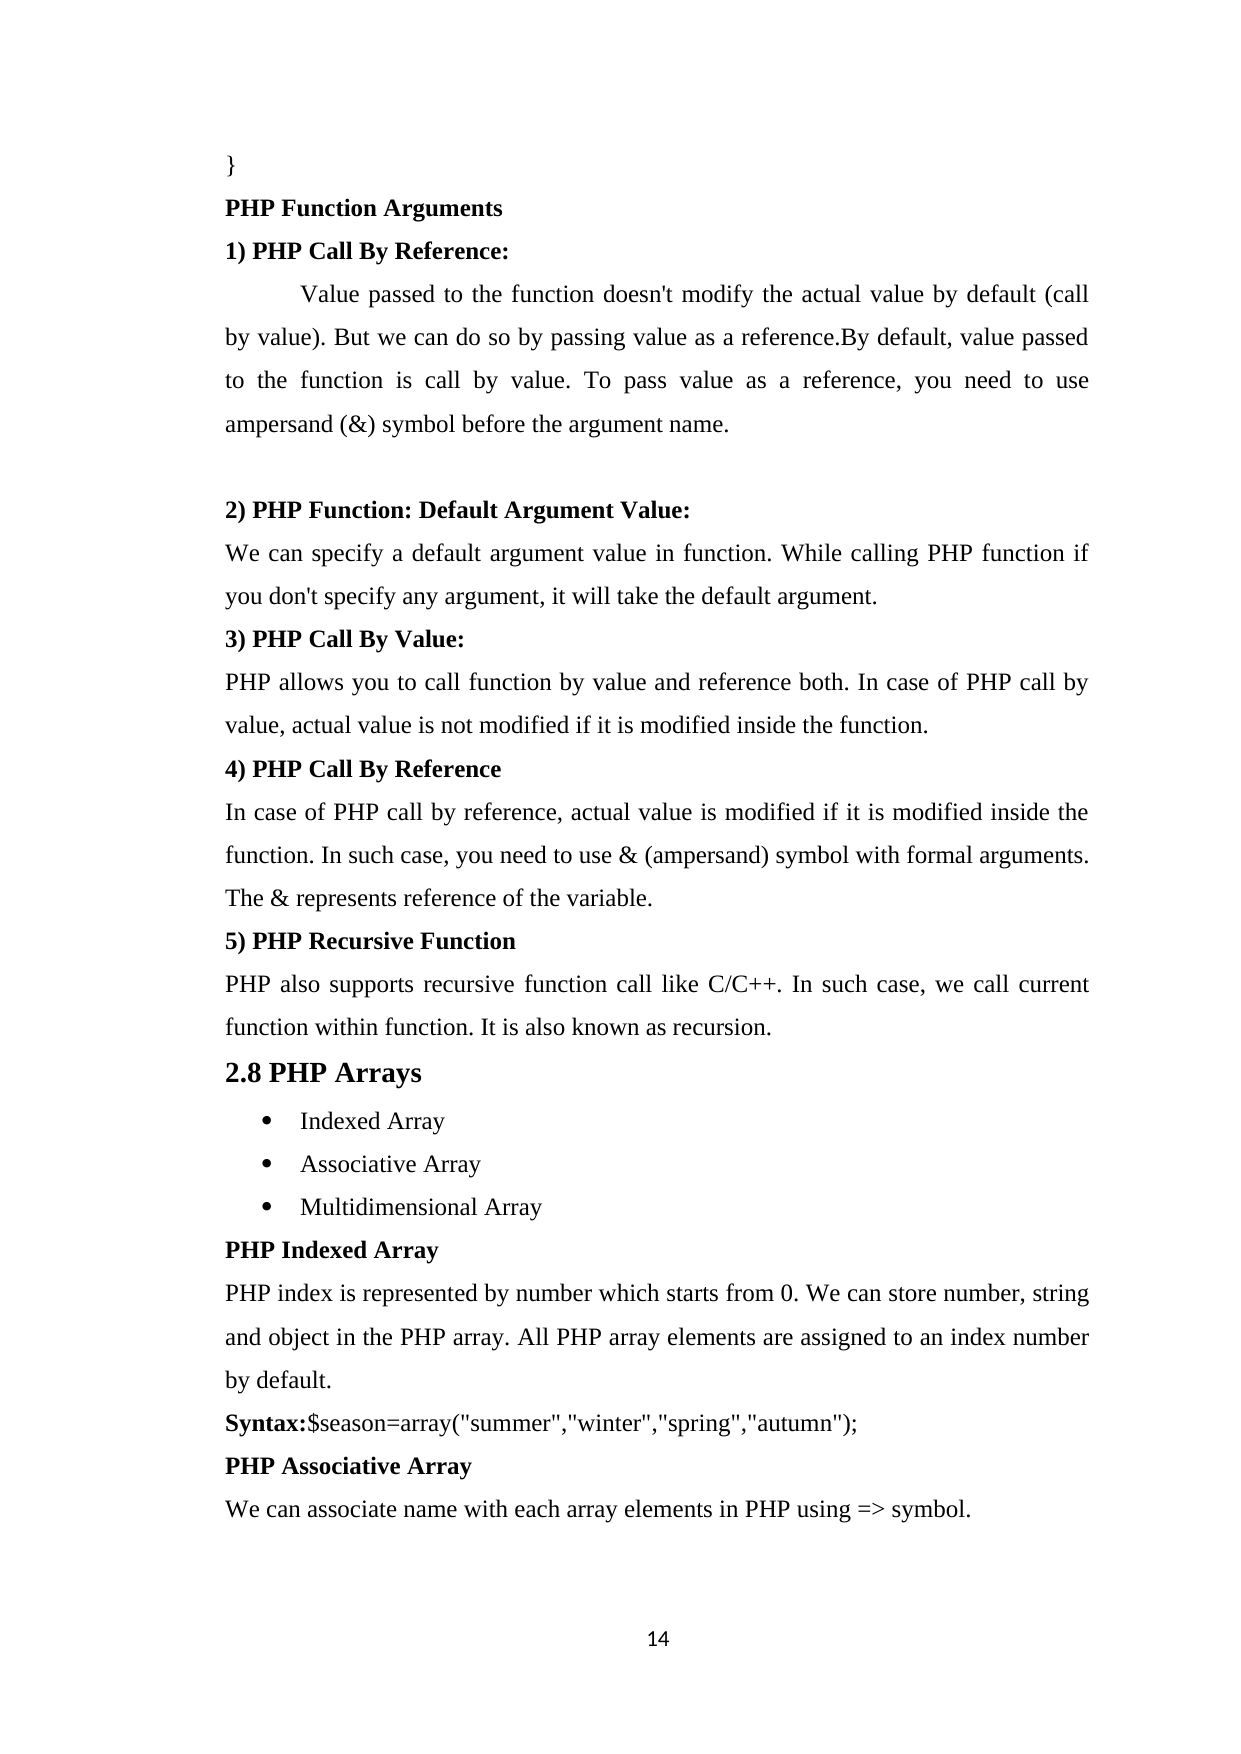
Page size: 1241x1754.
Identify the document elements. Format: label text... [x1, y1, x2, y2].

text Syntax:$season=array("summer","winter","spring","autumn"); [225, 1408, 1090, 1437]
text Value passed to the function doesn't modify the actual value by default (call by value). But we can do so by passing value as a reference.By default, value passed to the function is call by value. To pass value as a reference, you need to use ampersand (&) symbol before the argument name. [225, 279, 1090, 437]
subtitle 2.8 PHP Arrays [225, 1056, 1090, 1089]
subtitle 5) PHP Recursive Function [225, 926, 1090, 955]
subtitle PHP Indexed Array [225, 1235, 1090, 1264]
text In case of PHP call by reference, actual value is modified if it is modified inside the function. In such case, you need to use & (ampersand) symbol with formal arguments. The & represents reference of the variable. [225, 797, 1090, 912]
list Multidimensional Array [262, 1192, 1090, 1221]
subtitle 4) PHP Call By Reference [225, 754, 1090, 782]
text } [225, 150, 1090, 179]
text PHP also supports recursive function call like C/C++. In such case, we call current function within function. It is also known as recursion. [225, 969, 1090, 1041]
list Indexed Array [262, 1106, 1090, 1135]
text PHP allows you to call function by value and reference both. In case of PHP call by value, actual value is not modified if it is modified inside the function. [225, 667, 1090, 739]
subtitle PHP Function Arguments [225, 193, 1090, 222]
subtitle 2) PHP Function: Default Argument Value: [225, 495, 1090, 524]
text We can specify a default argument value in function. While calling PHP function if you don't specify any argument, it will take the default argument. [225, 538, 1090, 610]
list Associative Array [262, 1149, 1090, 1178]
text PHP index is represented by number which starts from 0. We can store number, string and object in the PHP array. All PHP array elements are assigned to an index number by default. [225, 1278, 1090, 1393]
subtitle 3) PHP Call By Value: [225, 624, 1090, 653]
text We can associate name with each array elements in PHP using => symbol. [225, 1494, 1090, 1523]
subtitle 1) PHP Call By Reference: [225, 236, 1090, 265]
subtitle PHP Associative Array [225, 1451, 1090, 1480]
